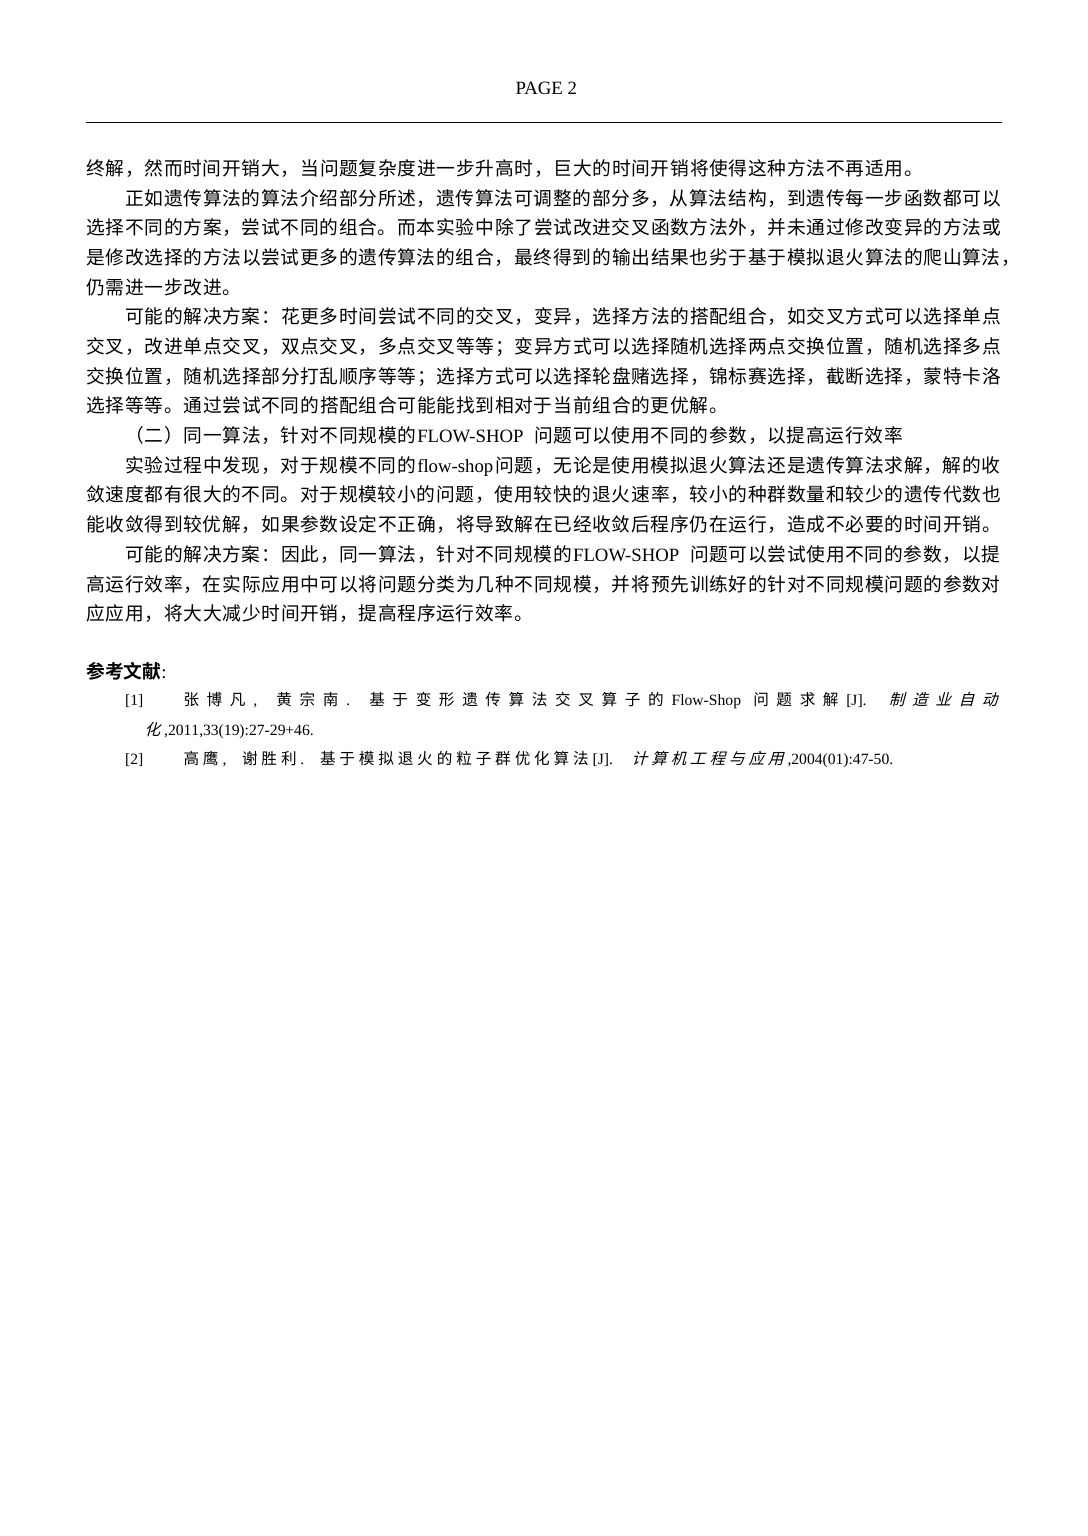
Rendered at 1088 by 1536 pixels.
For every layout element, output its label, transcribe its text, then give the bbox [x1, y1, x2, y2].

text （二）同一算法，针对不同规模的FLOW-SHOP问题可以使用不同的参数，以提高运行效率 [86, 419, 1001, 449]
text 可能的解决方案：花更多时间尝试不同的交叉，变异，选择方法的搭配组合，如交叉方式可以选择单点交叉，改进单点交叉，双点交叉，多点交叉等等；变异方式可以选择随机选择两点交换位置，随机选择多点交换位置，随机选择部分打乱顺序等等；选择方式可以选择轮盘赌选择，锦标赛选择，截断选择，蒙特卡洛选择等等。通过尝试不同的搭配组合可能能找到相对于当前组合的更优解。 [86, 301, 1001, 419]
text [86, 152, 1001, 182]
text 可能的解决方案：因此，同一算法，针对不同规模的FLOW-SHOP问题可以尝试使用不同的参数，以提高运行效率，在实际应用中可以将问题分类为几种不同规模，并将预先训练好的针对不同规模问题的参数对应应用，将大大减少时间开销，提高程序运行效率。 [86, 538, 1001, 627]
text 张博凡,黄宗南.基于变形遗传算法交叉算子的Flow-Shop问题求解[J].制造业自动化,2011,33(19):27-29+46. [121, 684, 1001, 743]
text 参考文献: [86, 656, 1001, 684]
text 实验过程中发现，对于规模不同的flow-shop问题，无论是使用模拟退火算法还是遗传算法求解，解的收敛速度都有很大的不同。对于规模较小的问题，使用较快的退火速率，较小的种群数量和较少的遗传代数也能收敛得到较优解，如果参数设定不正确，将导致解在已经收敛后程序仍在运行，造成不必要的时间开销。 [86, 449, 1001, 538]
text 高鹰,谢胜利.基于模拟退火的粒子群优化算法[J].计算机工程与应用,2004(01):47-50. [183, 743, 1001, 773]
text 正如遗传算法的算法介绍部分所述，遗传算法可调整的部分多，从算法结构，到遗传每一步函数都可以选择不同的方案，尝试不同的组合。而本实验中除了尝试改进交叉函数方法外，并未通过修改变异的方法或是修改选择的方法以尝试更多的遗传算法的组合，最终得到的输出结果也劣于基于模拟退火算法的爬山算法，仍需进一步改进。 [86, 182, 1001, 301]
